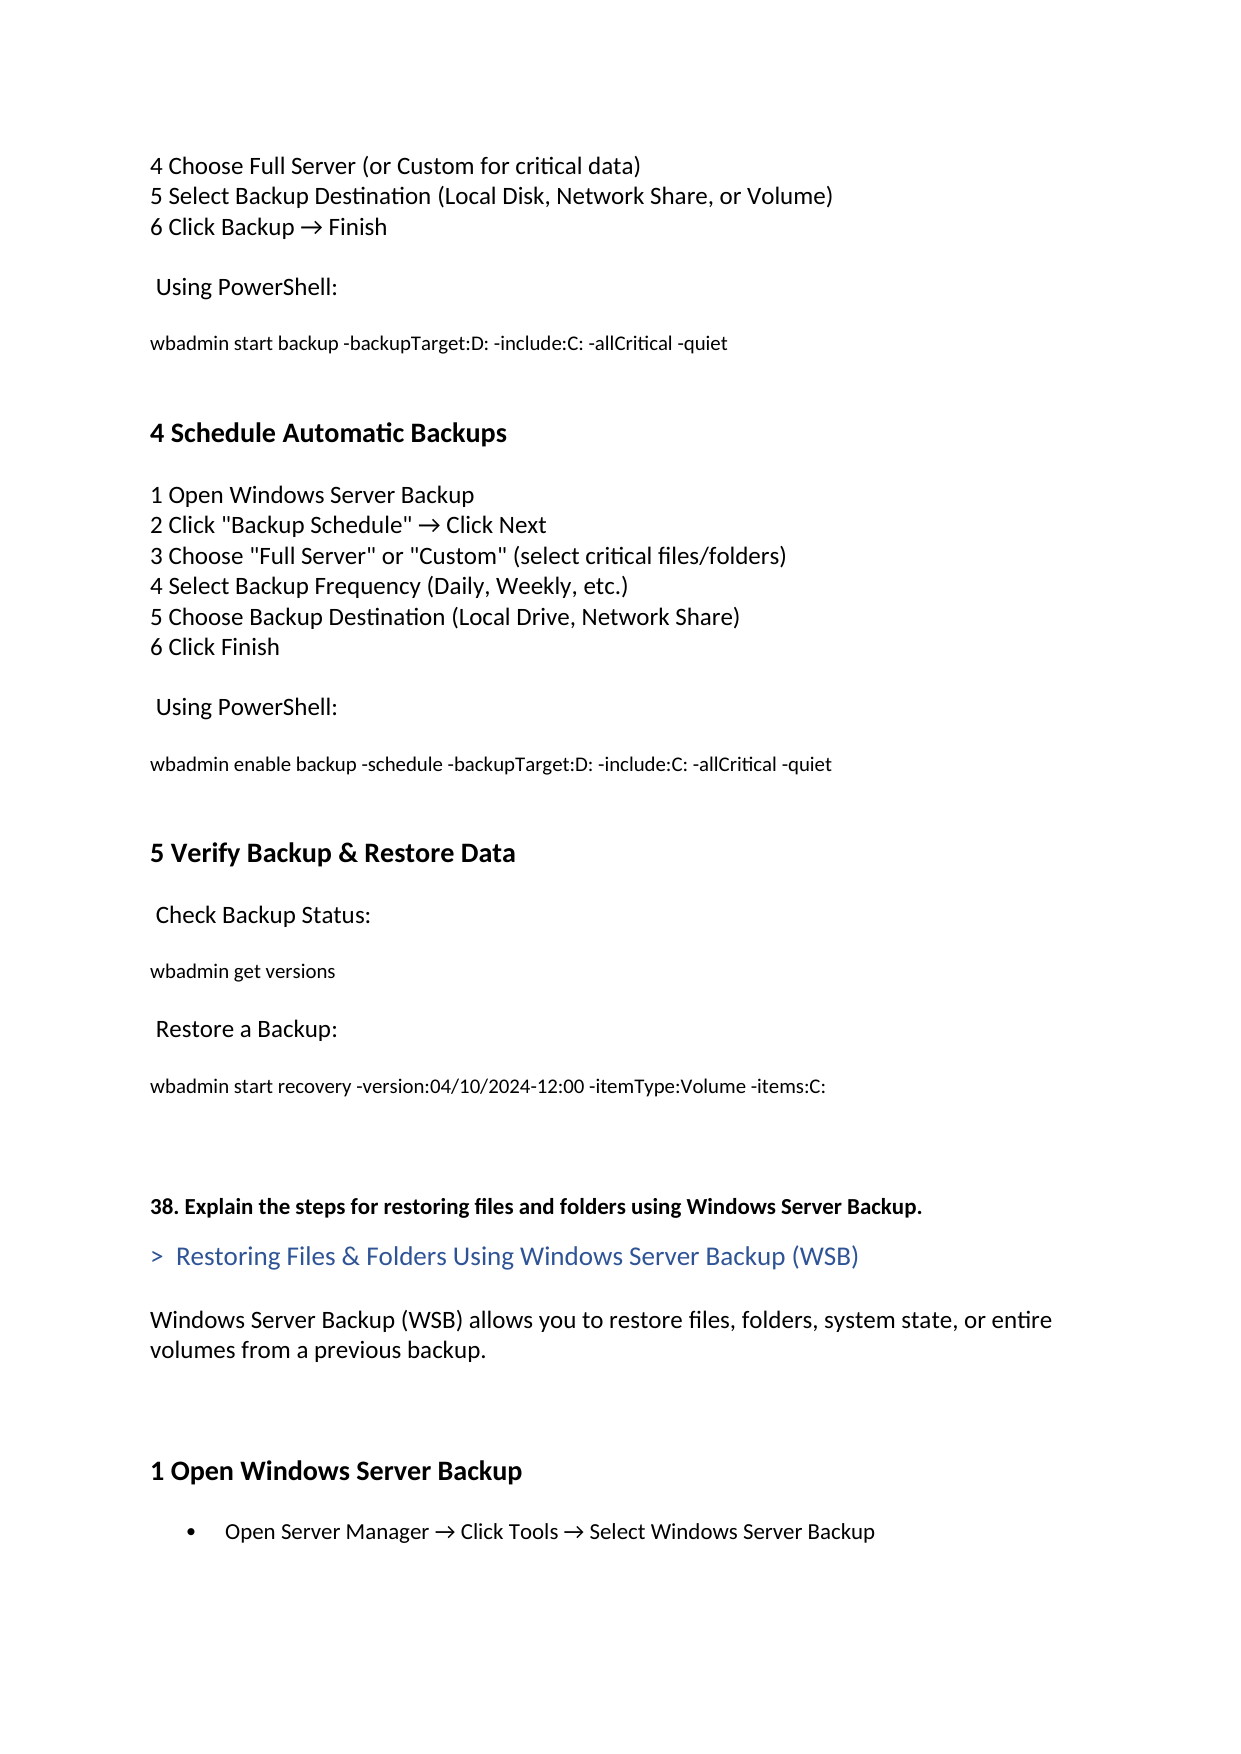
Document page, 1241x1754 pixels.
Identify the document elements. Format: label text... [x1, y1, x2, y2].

text Check Backup Status: [150, 899, 1090, 929]
subtitle > Restoring Files & Folders Using Windows Server Backup (WSB) [150, 1239, 1090, 1272]
text wbadmin get versions [150, 959, 1090, 984]
subtitle 4️ Schedule Automatic Backups [150, 415, 1090, 449]
list Open Server Manager → Click Tools → Select Windows Server Backup [187, 1517, 1090, 1545]
text Using PowerShell: [150, 271, 1090, 301]
text Windows Server Backup (WSB) allows you to restore files, folders, system state, or entire volumes from a previous backup. [150, 1304, 1090, 1365]
text wbadmin start recovery -version:04/10/2024-12:00 -itemType:Volume -items:C: [150, 1073, 1090, 1098]
text 1️ Open Windows Server Backup 2️ Click "Backup Schedule" → Click Next 3️ Choose "Full Server" or "Custom" (select critical files/folders) 4️ Select Backup Frequency (Daily, Weekly, etc.) 5️ Choose Backup Destination (Local Drive, Network Share) 6️ Click Finish [150, 479, 1090, 662]
subtitle 5️ Verify Backup & Restore Data [150, 836, 1090, 870]
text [150, 150, 1090, 242]
text Restore a Backup: [150, 1013, 1090, 1044]
subtitle 1️ Open Windows Server Backup [150, 1453, 1090, 1488]
text Using PowerShell: [150, 691, 1090, 722]
text 38. Explain the steps for restoring files and folders using Windows Server Backup. [150, 1192, 1090, 1220]
text wbadmin start backup -backupTarget:D: -include:C: -allCritical -quiet [150, 330, 1090, 356]
text wbadmin enable backup -schedule -backupTarget:D: -include:C: -allCritical -quiet [150, 751, 1090, 776]
